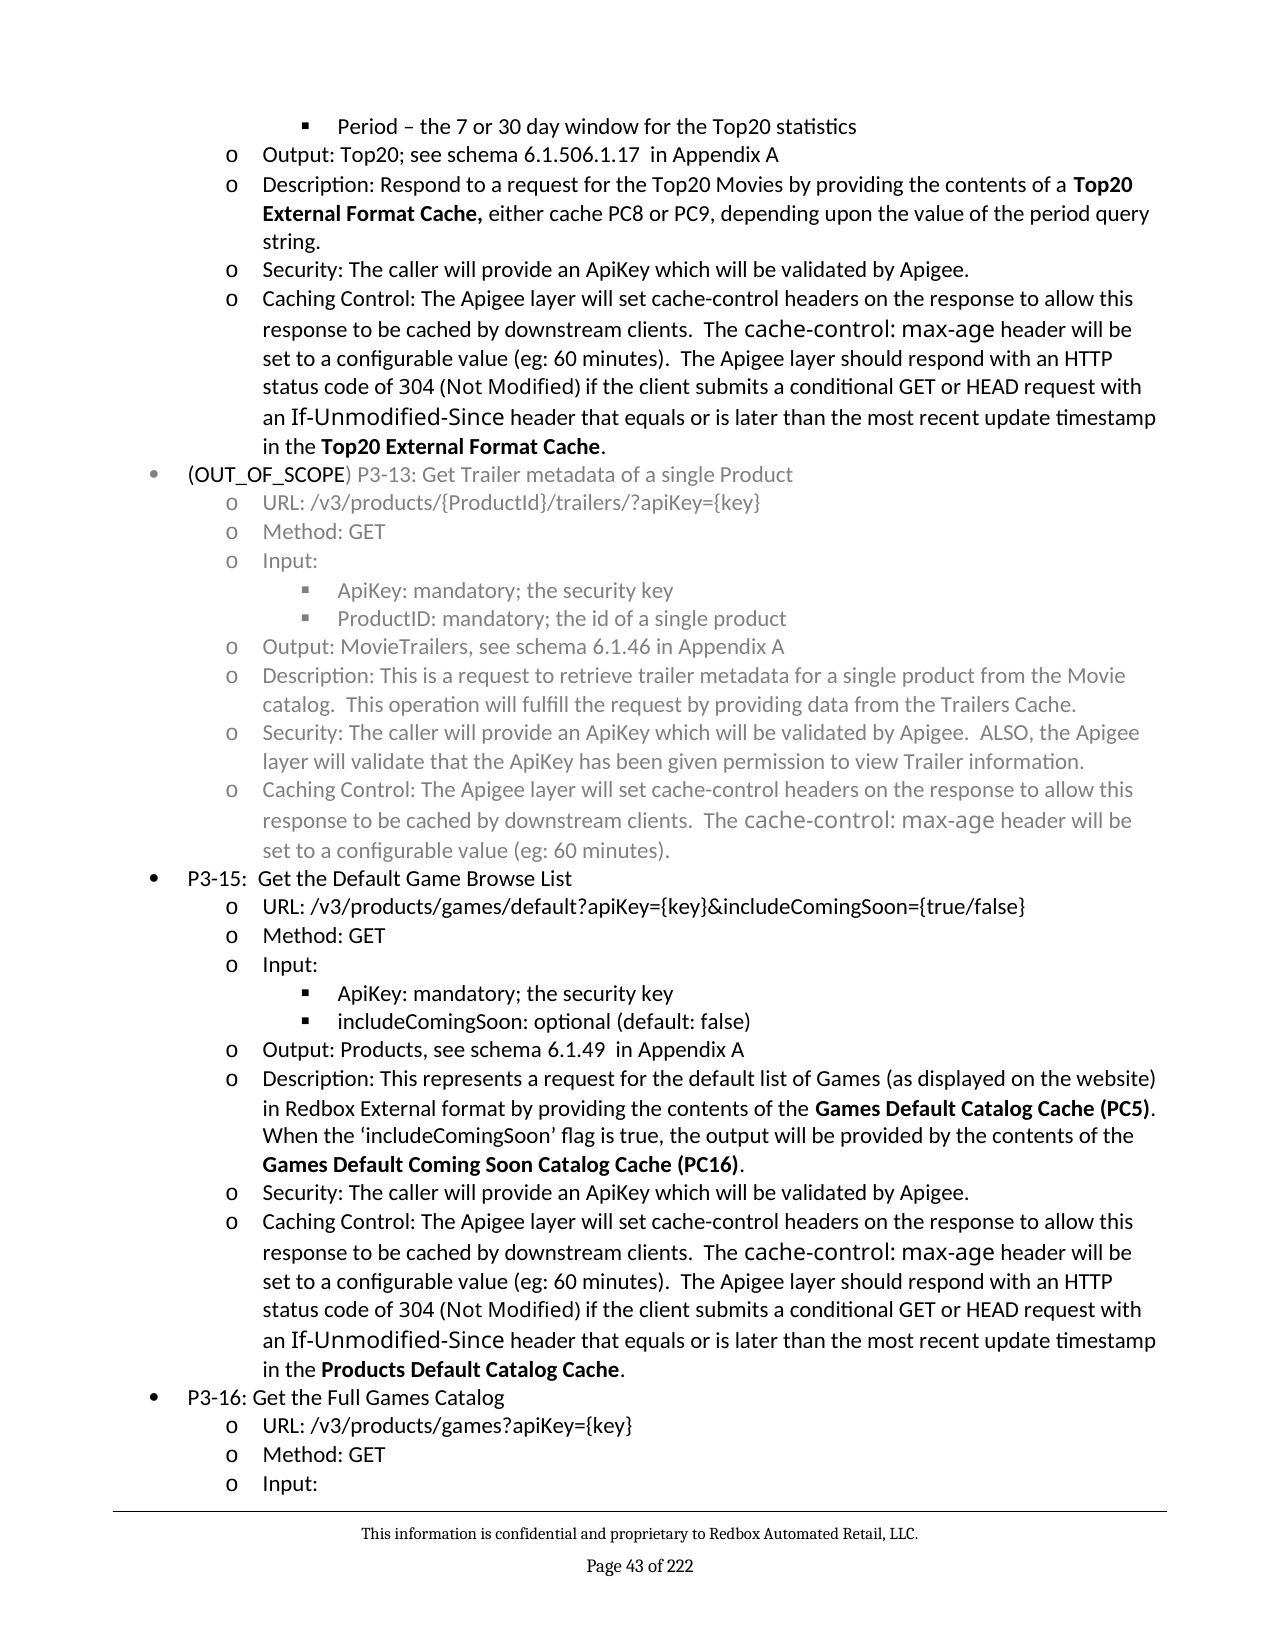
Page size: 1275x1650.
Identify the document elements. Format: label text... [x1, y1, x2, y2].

list ProductID: mandatory; the id of a single product [300, 604, 1162, 632]
list Description: This is a request to retrieve trailer metadata for a single product from the Movie catalog. This operation will fulfill the request by providing data from the Trailers Cache. [225, 661, 1162, 718]
list Security: The caller will provide an ApiKey which will be validated by Apigee. [225, 255, 1162, 284]
list Security: The caller will provide an ApiKey which will be validated by Apigee. ALSO, the Apigee layer will validate that the ApiKey has been given permission to view Trailer information. [225, 718, 1162, 775]
list Output: Products, see schema 6.1.49 in Appendix A [225, 1035, 1162, 1064]
list URL: /v3/products/games/default?apiKey={key}&includeComingSoon={true/false} [225, 892, 1162, 921]
list includeComingSoon: optional (default: false) [300, 1007, 1162, 1035]
list Input: [225, 547, 1162, 576]
list Caching Control: The Apigee layer will set cache-control headers on the response to allow this response to be cached by downstream clients. The cache-control: max-age header will be set to a configurable value (eg: 60 minutes). The Apigee layer should respond with an HTTP status code of 304 (Not Modified) if the client submits a conditional GET or HEAD request with an If-Unmodified-Since header that equals or is later than the most recent update timestamp in the Top20 External Format Cache. [225, 284, 1162, 460]
list URL: /v3/products/games?apiKey={key} [225, 1411, 1162, 1440]
list Description: This represents a request for the default list of Games (as displayed on the website) in Redbox External format by providing the contents of the Games Default Catalog Cache (PC5). When the ‘includeComingSoon’ flag is true, the output will be provided by the contents of the Games Default Coming Soon Catalog Cache (PC16). [225, 1064, 1162, 1178]
list ApiKey: mandatory; the security key [300, 576, 1162, 604]
list Input: [225, 1469, 1162, 1498]
list Method: GET [225, 517, 1162, 547]
list P3-16: Get the Full Games Catalog [150, 1383, 1162, 1411]
list Description: Respond to a request for the Top20 Movies by providing the contents of a Top20 External Format Cache, either cache PC8 or PC9, depending upon the value of the period query string. [225, 170, 1162, 255]
list Method: GET [225, 921, 1162, 950]
list Output: MovieTrailers, see schema 6.1.46 in Appendix A [225, 632, 1162, 661]
list Security: The caller will provide an ApiKey which will be validated by Apigee. [225, 1178, 1162, 1207]
list URL: /v3/products/{ProductId}/trailers/?apiKey={key} [225, 488, 1162, 517]
list Method: GET [225, 1440, 1162, 1469]
list Input: [225, 950, 1162, 979]
list ApiKey: mandatory; the security key [300, 979, 1162, 1007]
list Caching Control: The Apigee layer will set cache-control headers on the response to allow this response to be cached by downstream clients. The cache-control: max-age header will be set to a configurable value (eg: 60 minutes). [225, 775, 1162, 864]
list Output: Top20; see schema 6.1.50 in Appendix A [225, 141, 1162, 170]
list Caching Control: The Apigee layer will set cache-control headers on the response to allow this response to be cached by downstream clients. The cache-control: max-age header will be set to a configurable value (eg: 60 minutes). The Apigee layer should respond with an HTTP status code of 304 (Not Modified) if the client submits a conditional GET or HEAD request with an If-Unmodified-Since header that equals or is later than the most recent update timestamp in the Products Default Catalog Cache. [225, 1207, 1162, 1383]
list Period – the 7 or 30 day window for the Top20 statistics [300, 112, 1162, 141]
list P3-15: Get the Default Game Browse List [150, 864, 1162, 892]
list (OUT_OF_SCOPE) P3-13: Get Trailer metadata of a single Product [150, 460, 1162, 488]
